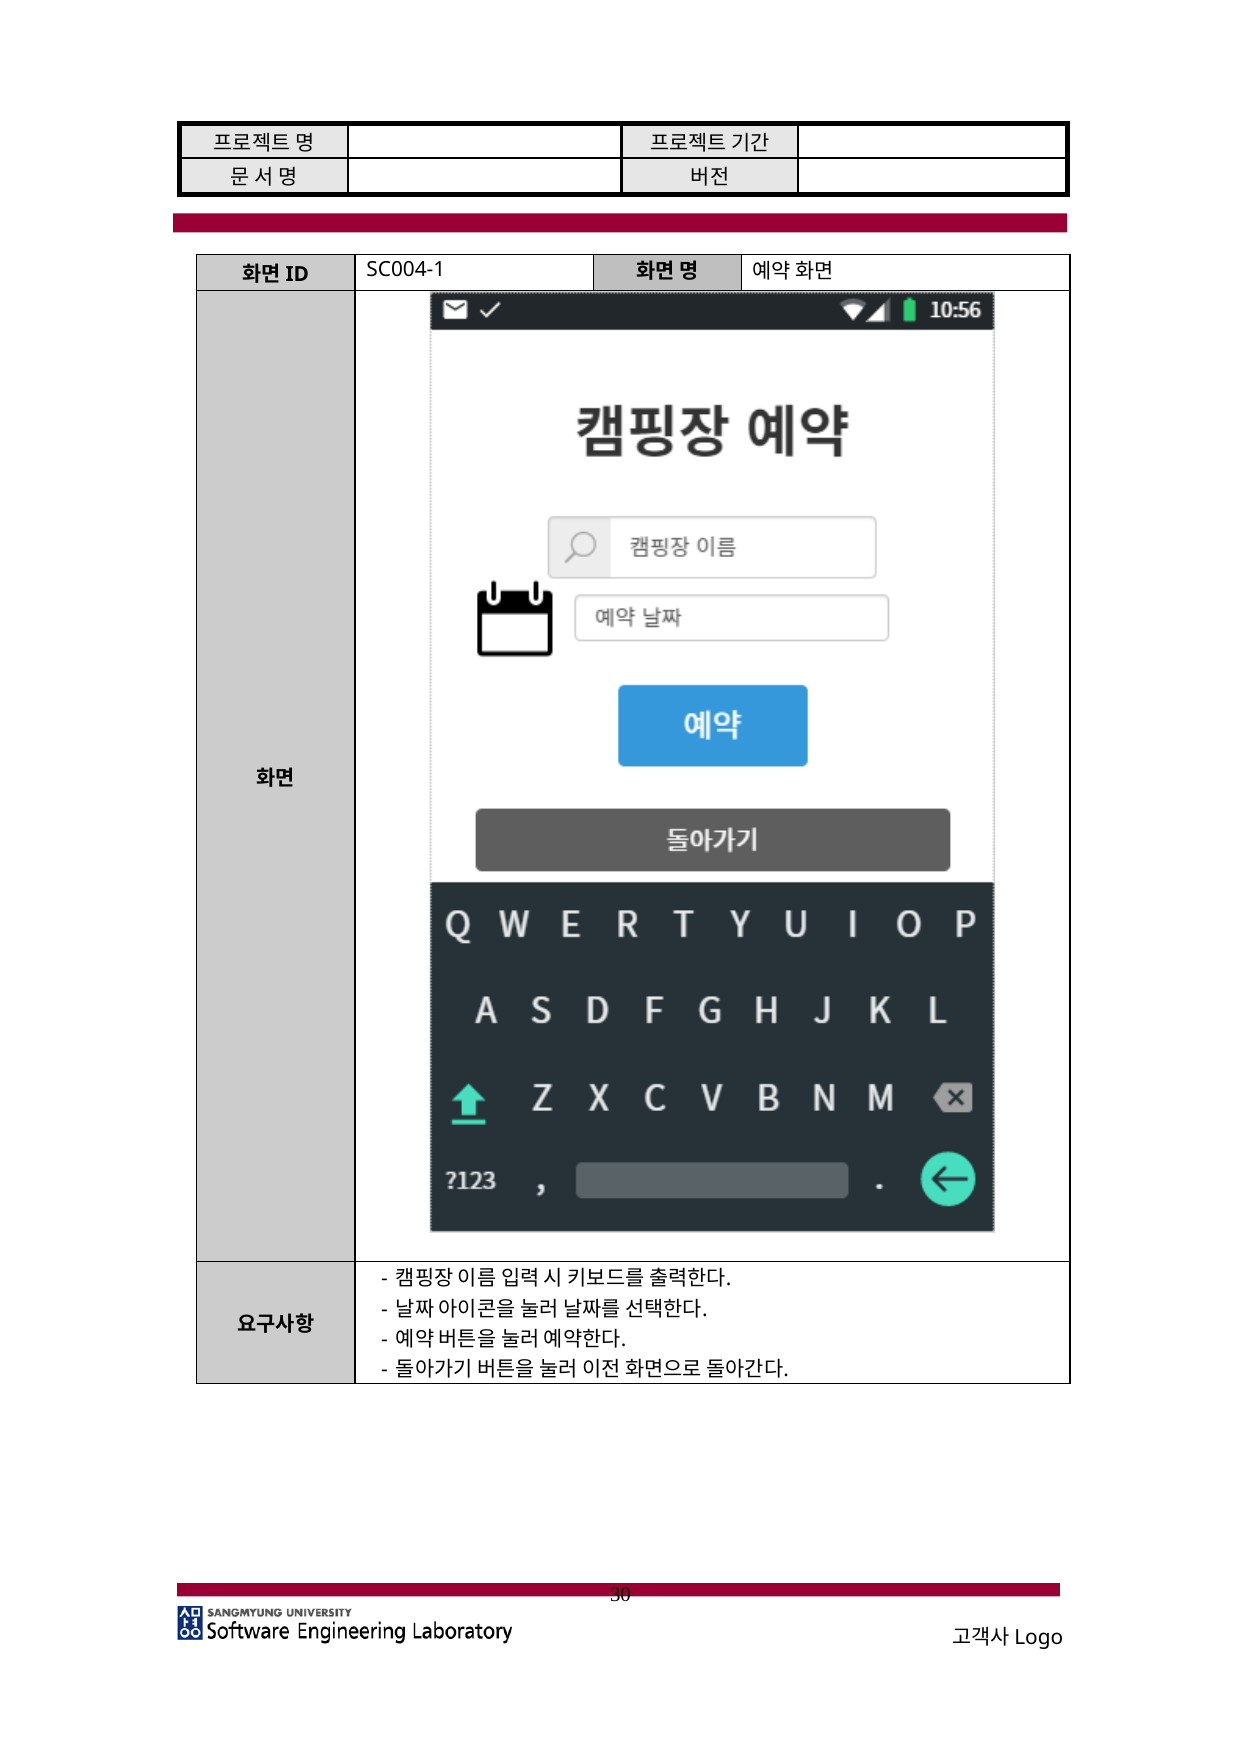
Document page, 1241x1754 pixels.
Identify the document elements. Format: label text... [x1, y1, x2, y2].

table_cell 화면 [197, 291, 354, 1261]
table_header SC004-1 [356, 255, 593, 290]
table_cell [356, 291, 1069, 1261]
picture [177, 1606, 515, 1645]
table_cell 요구사항 [197, 1262, 354, 1383]
table_header 화면 ID [197, 255, 354, 290]
picture [429, 291, 996, 1233]
table_header 예약 화면 [742, 255, 1069, 290]
table_cell 캠핑장 이름 입력 시 키보드를 출력한다. 날짜 아이콘을 눌러 날짜를 선택한다. 예약 버튼을 눌러 예약한다. 돌아가기 버튼을 눌러 이전 화면으로 돌아간다. [356, 1262, 1069, 1383]
table_header 화면 명 [594, 255, 741, 290]
